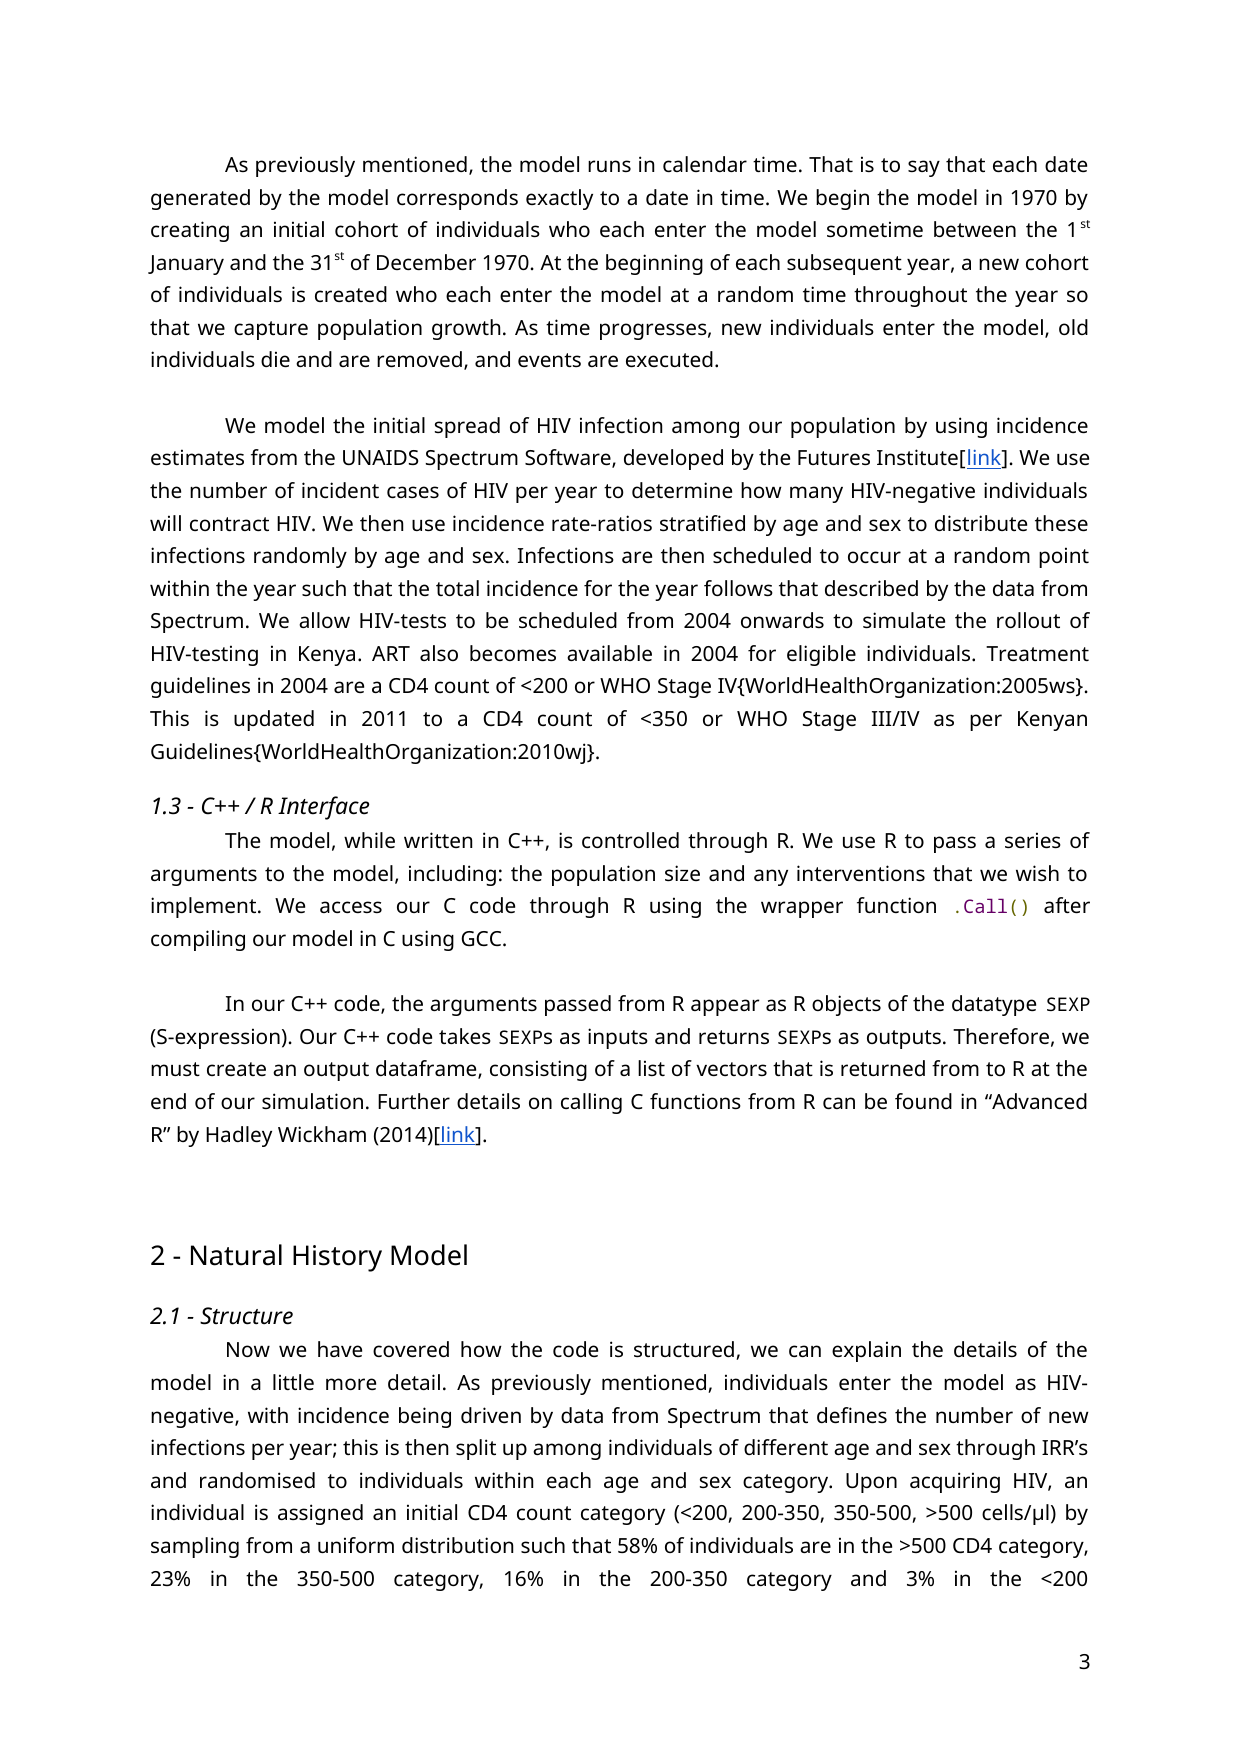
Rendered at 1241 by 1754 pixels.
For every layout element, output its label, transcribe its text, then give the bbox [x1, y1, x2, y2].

subtitle 2.1 - Structure [150, 1299, 1090, 1331]
text As previously mentioned, the model runs in calendar time. That is to say that each date generated by the model corresponds exactly to a date in time. We begin the model in 1970 by creating an initial cohort of individuals who each enter the model sometime between the 1st January and the 31st of December 1970. At the beginning of each subsequent year, a new cohort of individuals is created who each enter the model at a random time throughout the year so that we capture population growth. As time progresses, new individuals enter the model, old individuals die and are removed, and events are executed. [150, 150, 1090, 374]
subtitle 2 - Natural History Model [150, 1236, 1090, 1273]
text The model, while written in C++, is controlled through R. We use R to pass a series of arguments to the model, including: the population size and any interventions that we wish to implement. We access our C code through R using the wrapper function .Call() after compiling our model in C using GCC. [150, 826, 1090, 952]
text In our C++ code, the arguments passed from R appear as R objects of the datatype SEXP (S-expression). Our C++ code takes SEXPs as inputs and returns SEXPs as outputs. Therefore, we must create an output dataframe, consisting of a list of vectors that is returned from to R at the end of our simulation. Further details on calling C functions from R can be found in “Advanced R” by Hadley Wickham (2014)[link]. [150, 989, 1090, 1148]
subtitle 1.3 - C++ / R Interface [150, 790, 1090, 822]
text We model the initial spread of HIV infection among our population by using incidence estimates from the UNAIDS Spectrum Software, developed by the Futures Institute[link]. We use the number of incident cases of HIV per year to determine how many HIV-negative individuals will contract HIV. We then use incidence rate-ratios stratified by age and sex to distribute these infections randomly by age and sex. Infections are then scheduled to occur at a random point within the year such that the total incidence for the year follows that described by the data from Spectrum. We allow HIV-tests to be scheduled from 2004 onwards to simulate the rollout of HIV-testing in Kenya. ART also becomes available in 2004 for eligible individuals. Treatment guidelines in 2004 are a CD4 count of <200 or WHO Stage IV{WorldHealthOrganization:2005ws}. This is updated in 2011 to a CD4 count of <350 or WHO Stage III/IV as per Kenyan Guidelines{WorldHealthOrganization:2010wj}. [150, 411, 1090, 765]
